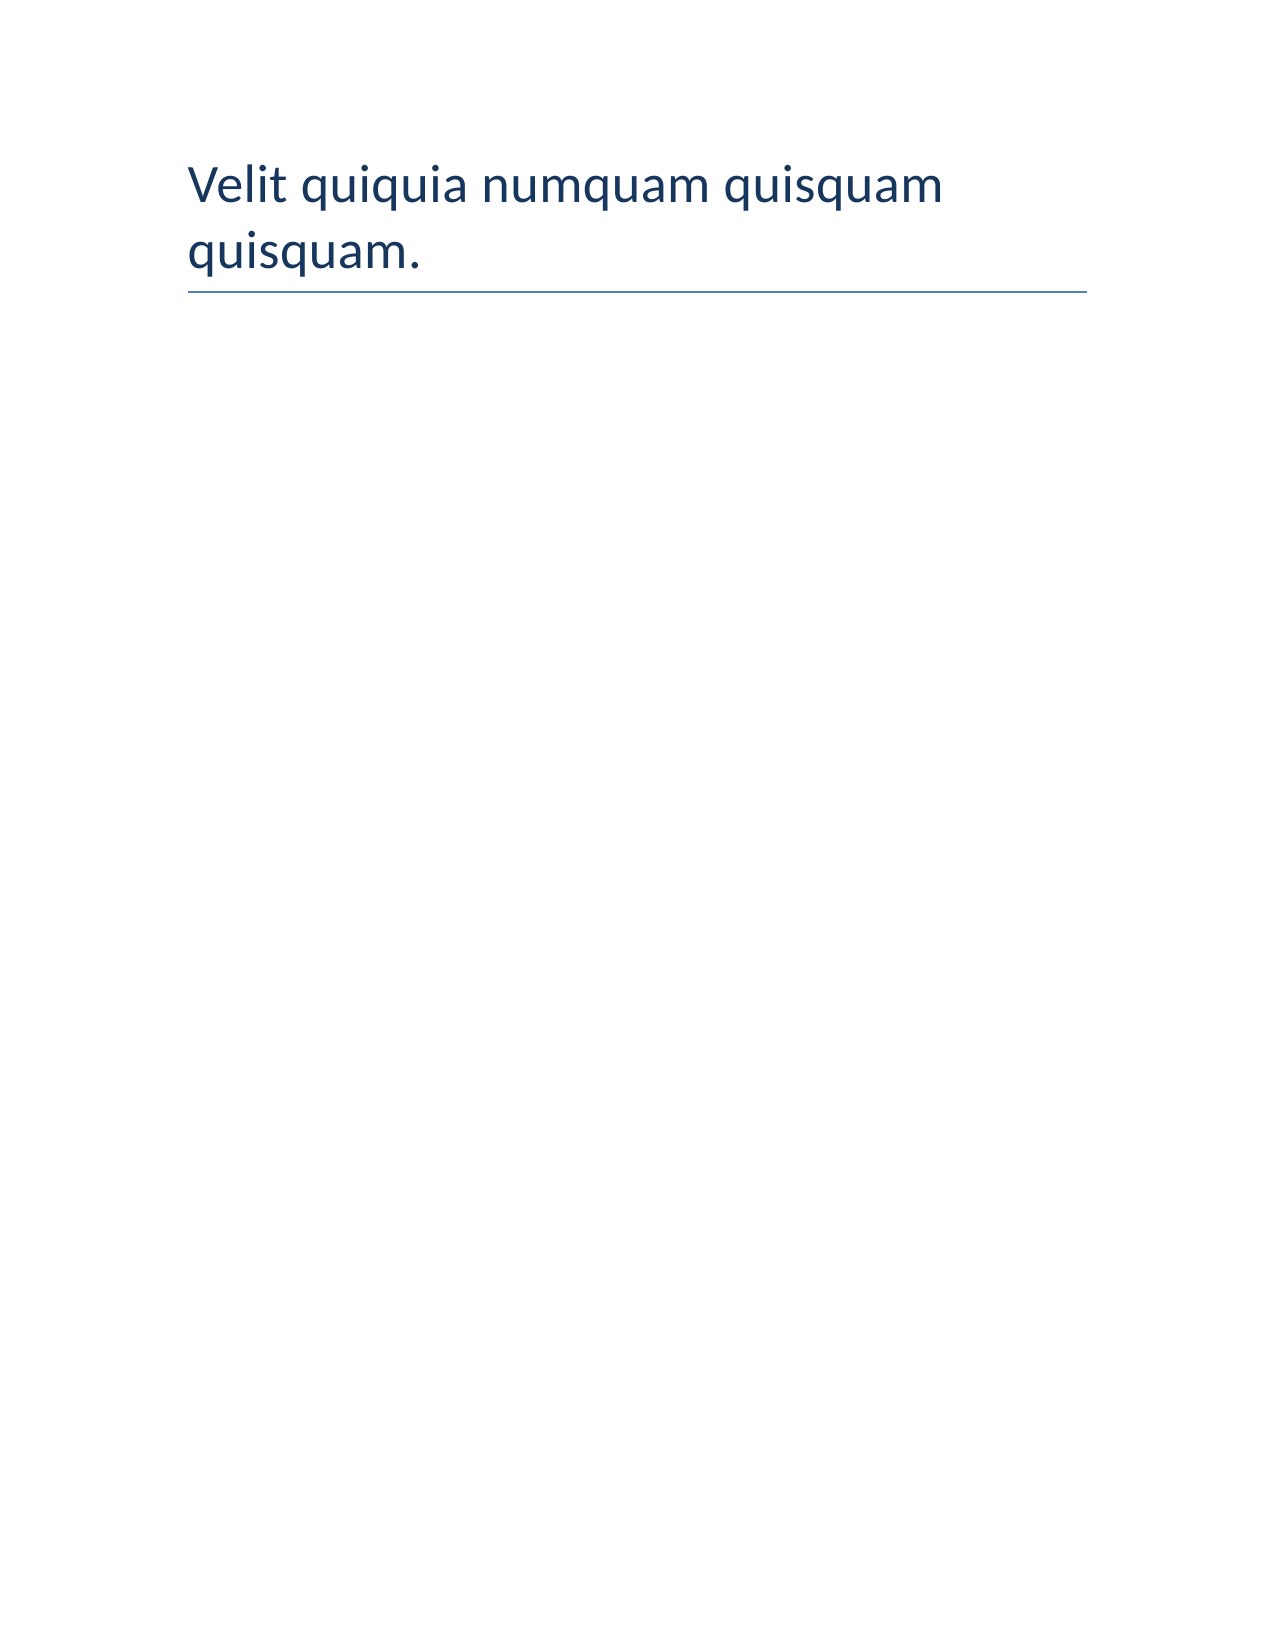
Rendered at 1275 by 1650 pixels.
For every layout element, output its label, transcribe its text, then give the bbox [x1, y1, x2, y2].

title Velit quiquia numquam quisquam quisquam. [187, 150, 1087, 293]
